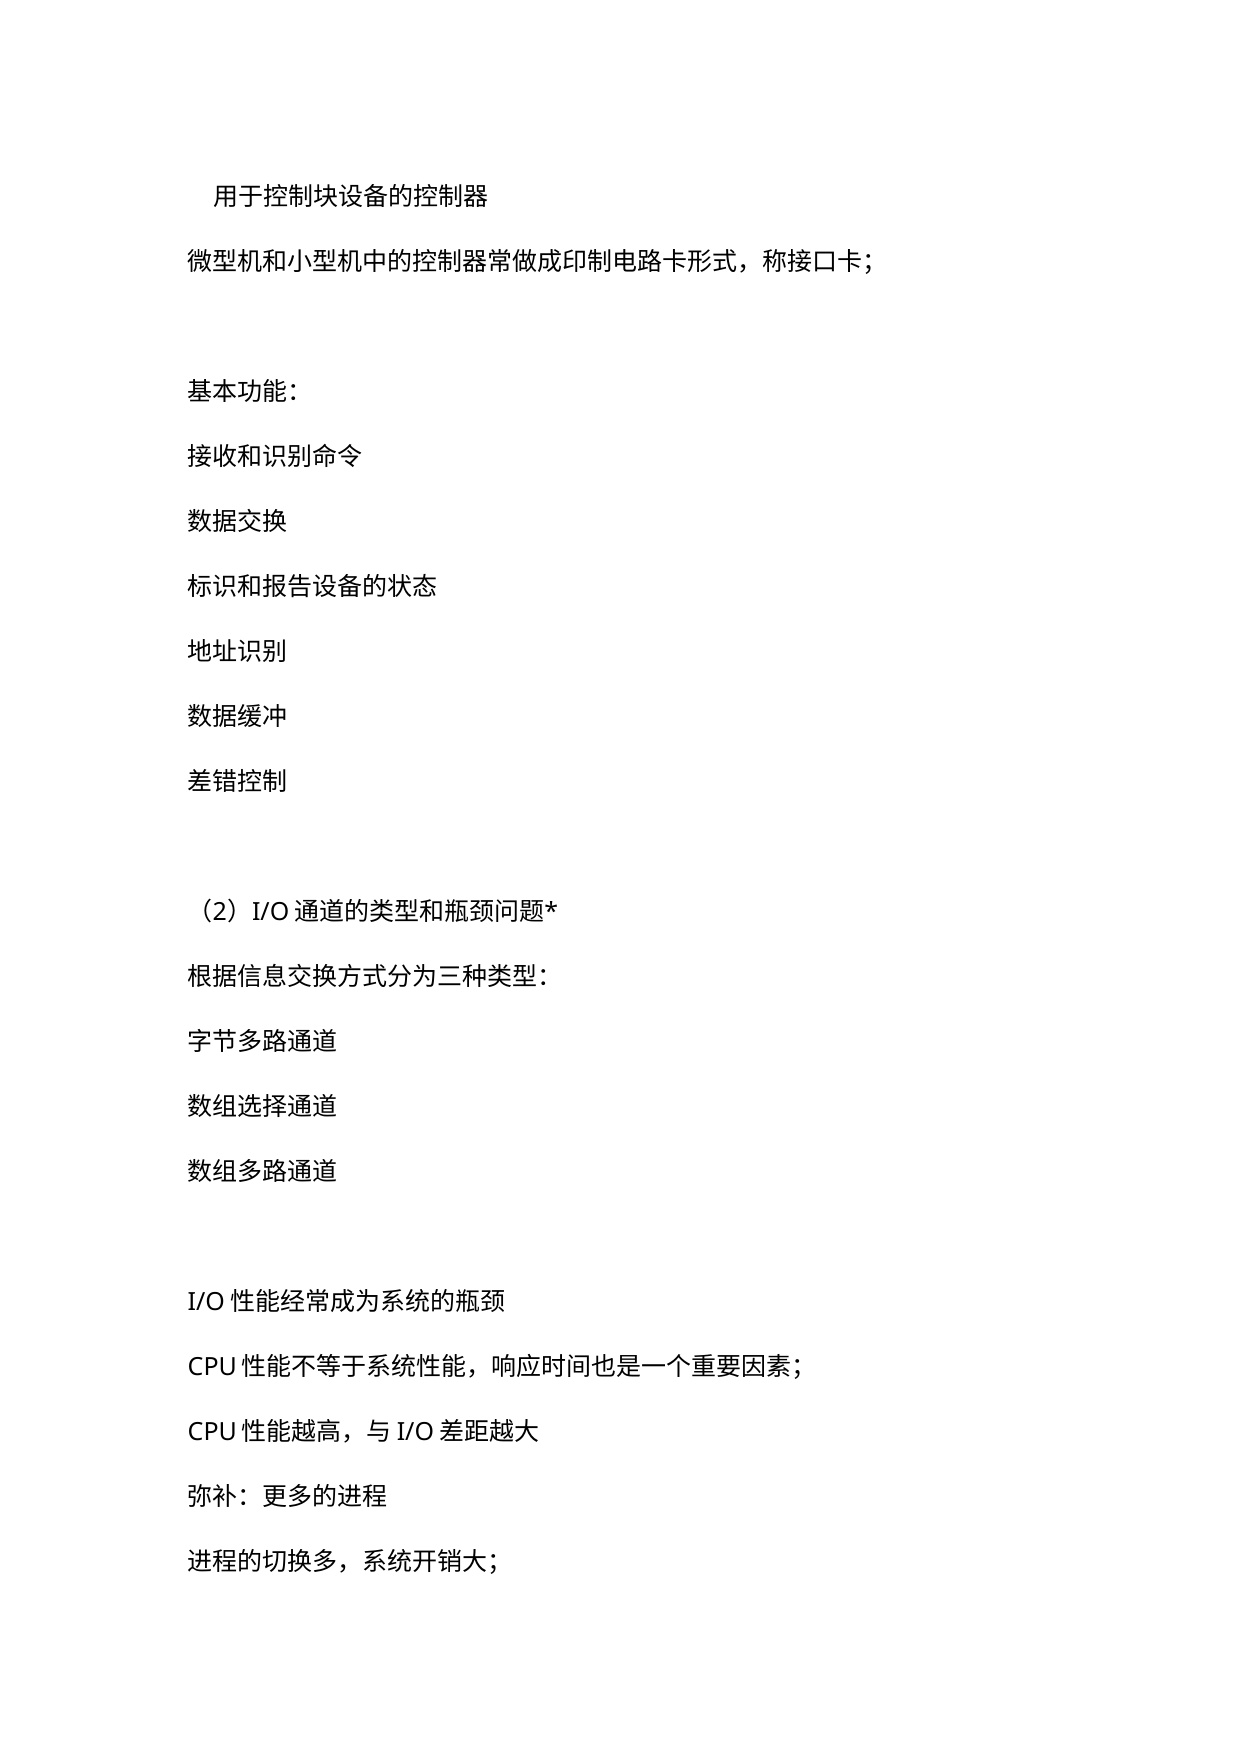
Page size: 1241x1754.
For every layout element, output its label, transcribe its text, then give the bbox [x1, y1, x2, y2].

list 基本功能： [187, 357, 1053, 422]
list CPU性能越高，与I/O差距越大 [187, 1397, 1053, 1462]
list 接收和识别命令 [187, 422, 1053, 487]
list 用于控制块设备的控制器 [187, 162, 1053, 227]
list 数组选择通道 [187, 1072, 1053, 1137]
list 进程的切换多，系统开销大； [187, 1527, 1053, 1592]
list 数组多路通道 [187, 1137, 1053, 1202]
list 差错控制 [187, 747, 1053, 812]
list 地址识别 [187, 617, 1053, 682]
list 数据缓冲 [187, 682, 1053, 747]
list I/O性能经常成为系统的瓶颈 [187, 1267, 1053, 1332]
list 数据交换 [187, 487, 1053, 552]
list 弥补：更多的进程 [187, 1462, 1053, 1527]
list CPU性能不等于系统性能，响应时间也是一个重要因素； [187, 1332, 1053, 1397]
list 根据信息交换方式分为三种类型： [187, 942, 1053, 1007]
list 字节多路通道 [187, 1007, 1053, 1072]
list 微型机和小型机中的控制器常做成印制电路卡形式，称接口卡； [187, 227, 1053, 292]
list I/O通道的类型和瓶颈问题* [187, 877, 1053, 942]
list 标识和报告设备的状态 [187, 552, 1053, 617]
